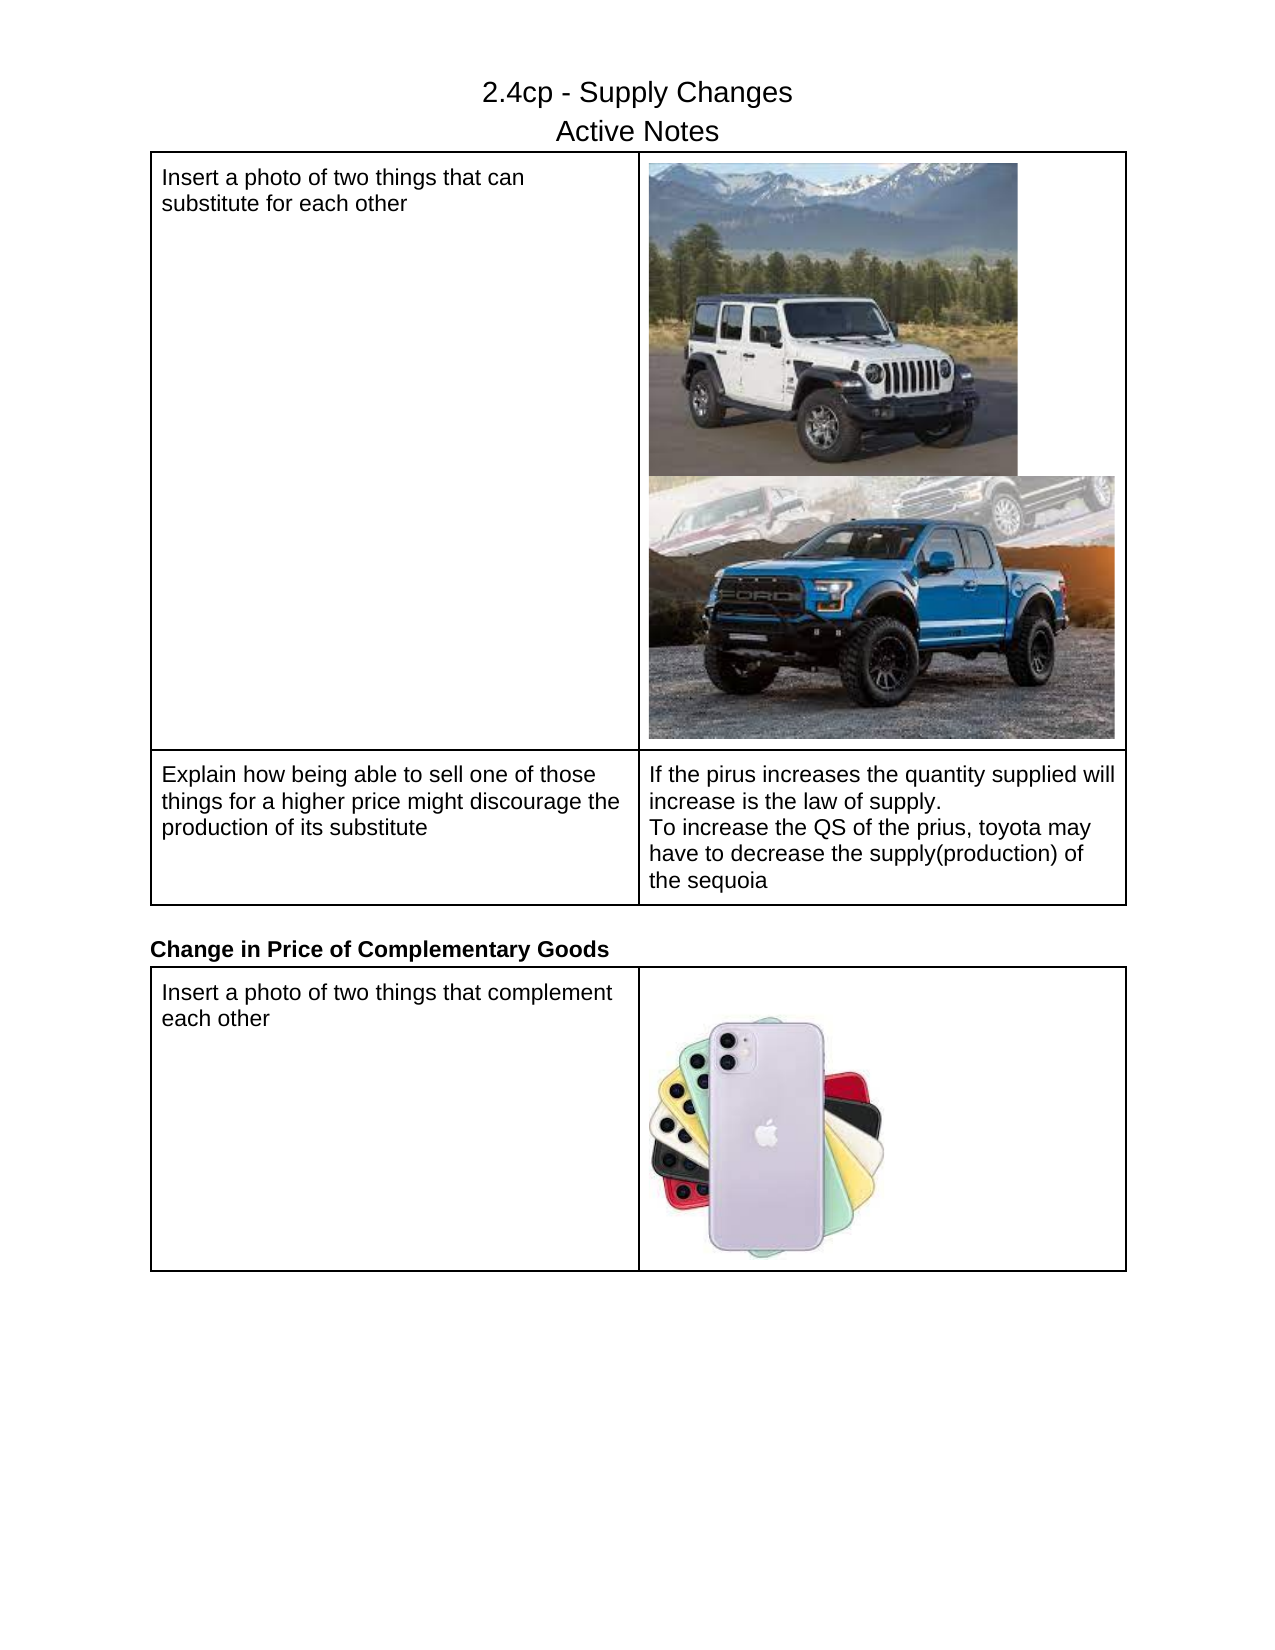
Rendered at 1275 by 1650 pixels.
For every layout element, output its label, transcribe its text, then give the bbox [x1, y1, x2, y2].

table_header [152, 968, 638, 1270]
picture [648, 163, 1115, 739]
picture [648, 978, 885, 1260]
table_cell Explain how being able to sell one of those things for a higher price might discourage the production of its substitute [152, 751, 638, 903]
text Change in Price of Complementary Goods [150, 936, 1125, 962]
table_cell If the pirus increases the quantity supplied will increase is the law of supply. To increase the QS of the prius, toyota may have to decrease the supply(production) of the sequoia [640, 751, 1125, 903]
table_header Insert a photo of two things that can substitute for each other [152, 153, 638, 749]
table_header [640, 153, 1125, 749]
table_header [640, 968, 1125, 1270]
